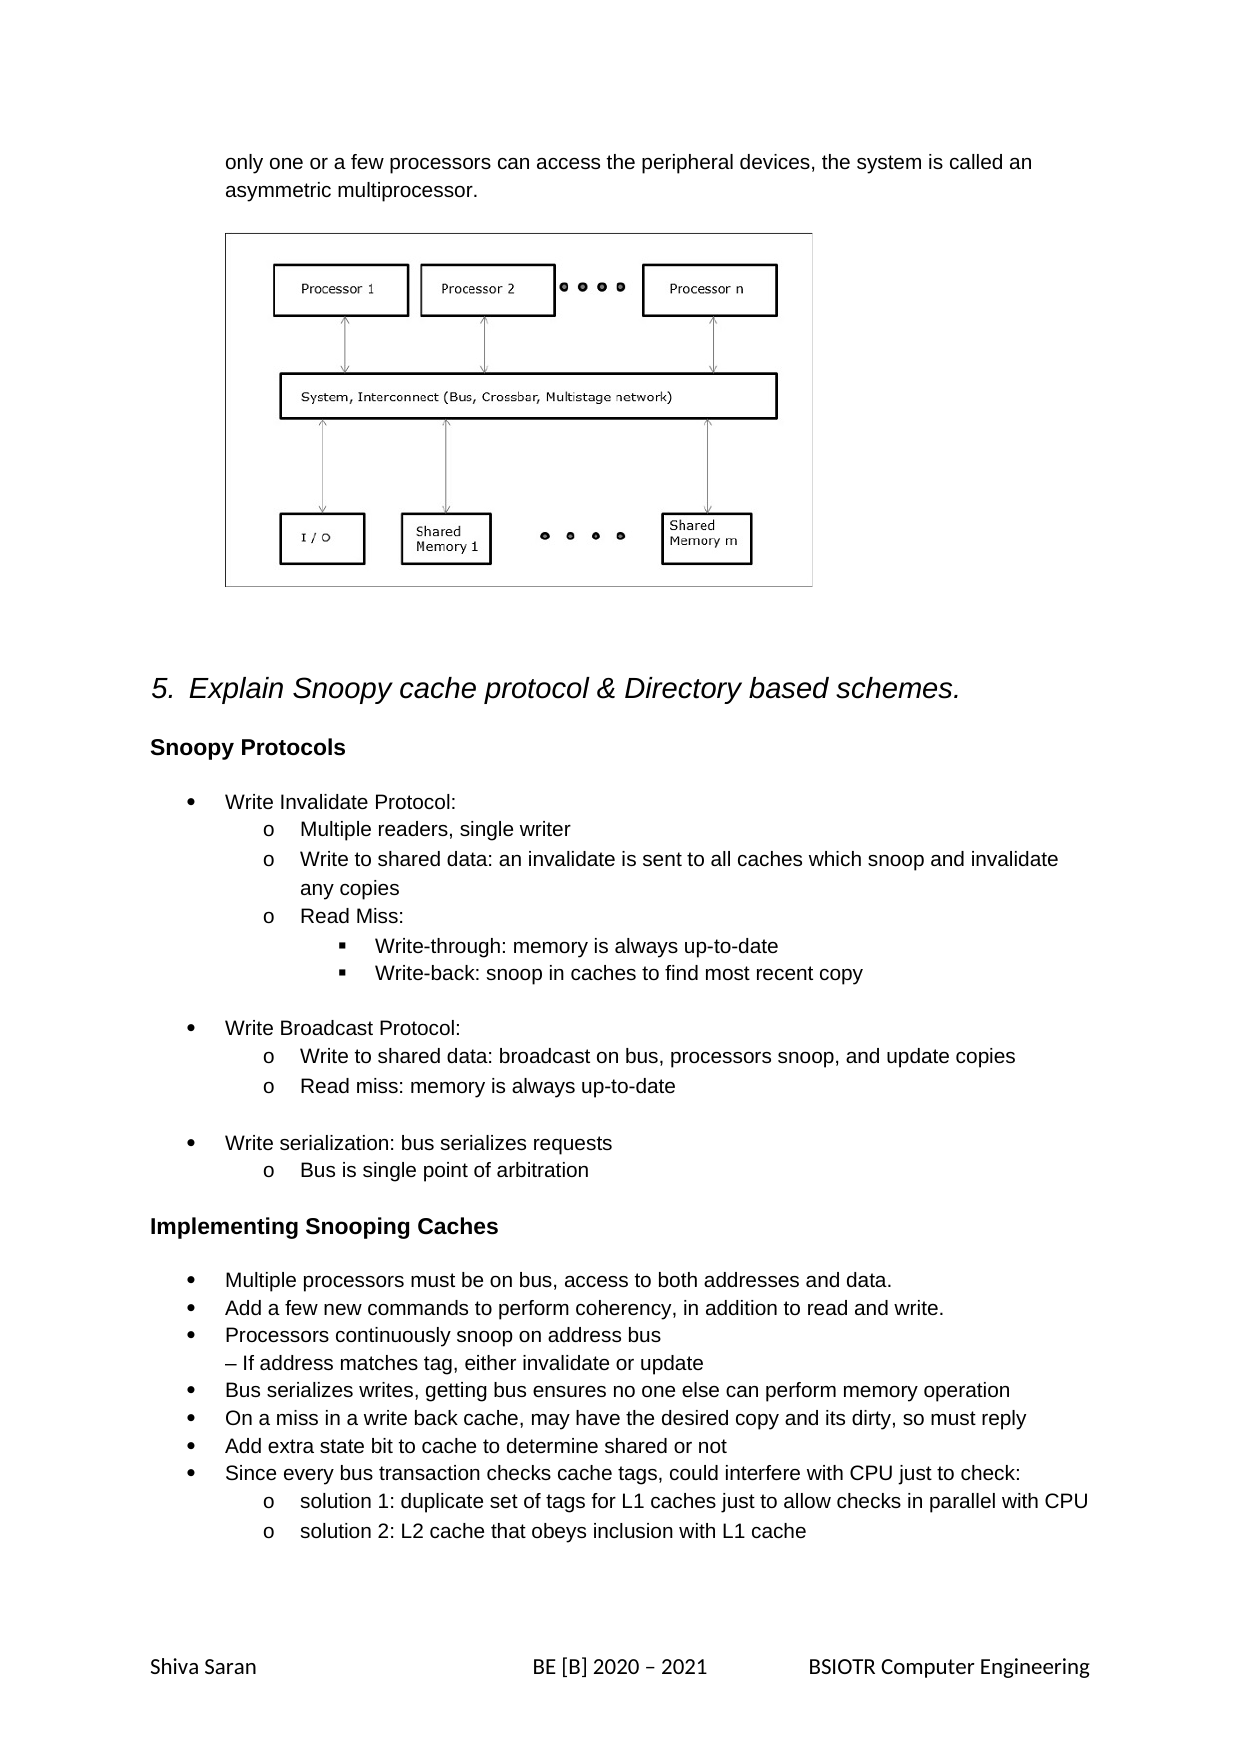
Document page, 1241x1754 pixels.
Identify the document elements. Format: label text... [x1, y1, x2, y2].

text Implementing Snooping Caches [150, 1213, 1090, 1239]
list Multiple processors must be on bus, access to both addresses and data. [187, 1268, 1090, 1292]
list Write serialization: bus serializes requests [187, 1131, 1090, 1154]
list Write Invalidate Protocol: [187, 789, 1090, 814]
list Explain Snoopy cache protocol & Directory based schemes. [151, 671, 1090, 704]
list Processors continuously snoop on address bus – If address matches tag, either invalidate or update [187, 1323, 1090, 1375]
list Write Broadcast Protocol: [187, 1016, 1090, 1040]
list Multiple readers, single writer [262, 817, 1090, 843]
list Bus is single point of arbitration [262, 1158, 1090, 1184]
list Read miss: memory is always up-to-date [262, 1073, 1090, 1127]
list solution 2: L2 cache that obeys inclusion with L1 cache [262, 1518, 1090, 1544]
list Write-back: snoop in caches to find most recent copy [337, 961, 1090, 1013]
list Add a few new commands to perform coherency, in addition to read and write. [187, 1296, 1090, 1320]
list Bus serializes writes, getting bus ensures no one else can perform memory operation [187, 1378, 1090, 1402]
list Since every bus transaction checks cache tags, could interfere with CPU just to check: [187, 1461, 1090, 1485]
list Write to shared data: an invalidate is sent to all caches which snoop and invalidate any copies [262, 847, 1090, 900]
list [187, 150, 1090, 587]
list Add extra state bit to cache to determine shared or not [187, 1433, 1090, 1458]
list Write to shared data: broadcast on bus, processors snoop, and update copies [262, 1044, 1090, 1070]
list Read Miss: [262, 904, 1090, 929]
picture [225, 232, 813, 587]
list solution 1: duplicate set of tags for L1 caches just to allow checks in parallel with CPU [262, 1489, 1090, 1514]
text Snoopy Protocols [150, 734, 1090, 761]
list On a miss in a write back cache, may have the desired copy and its dirty, so must reply [187, 1406, 1090, 1430]
list Write-through: memory is always up-to-date [337, 933, 1090, 957]
